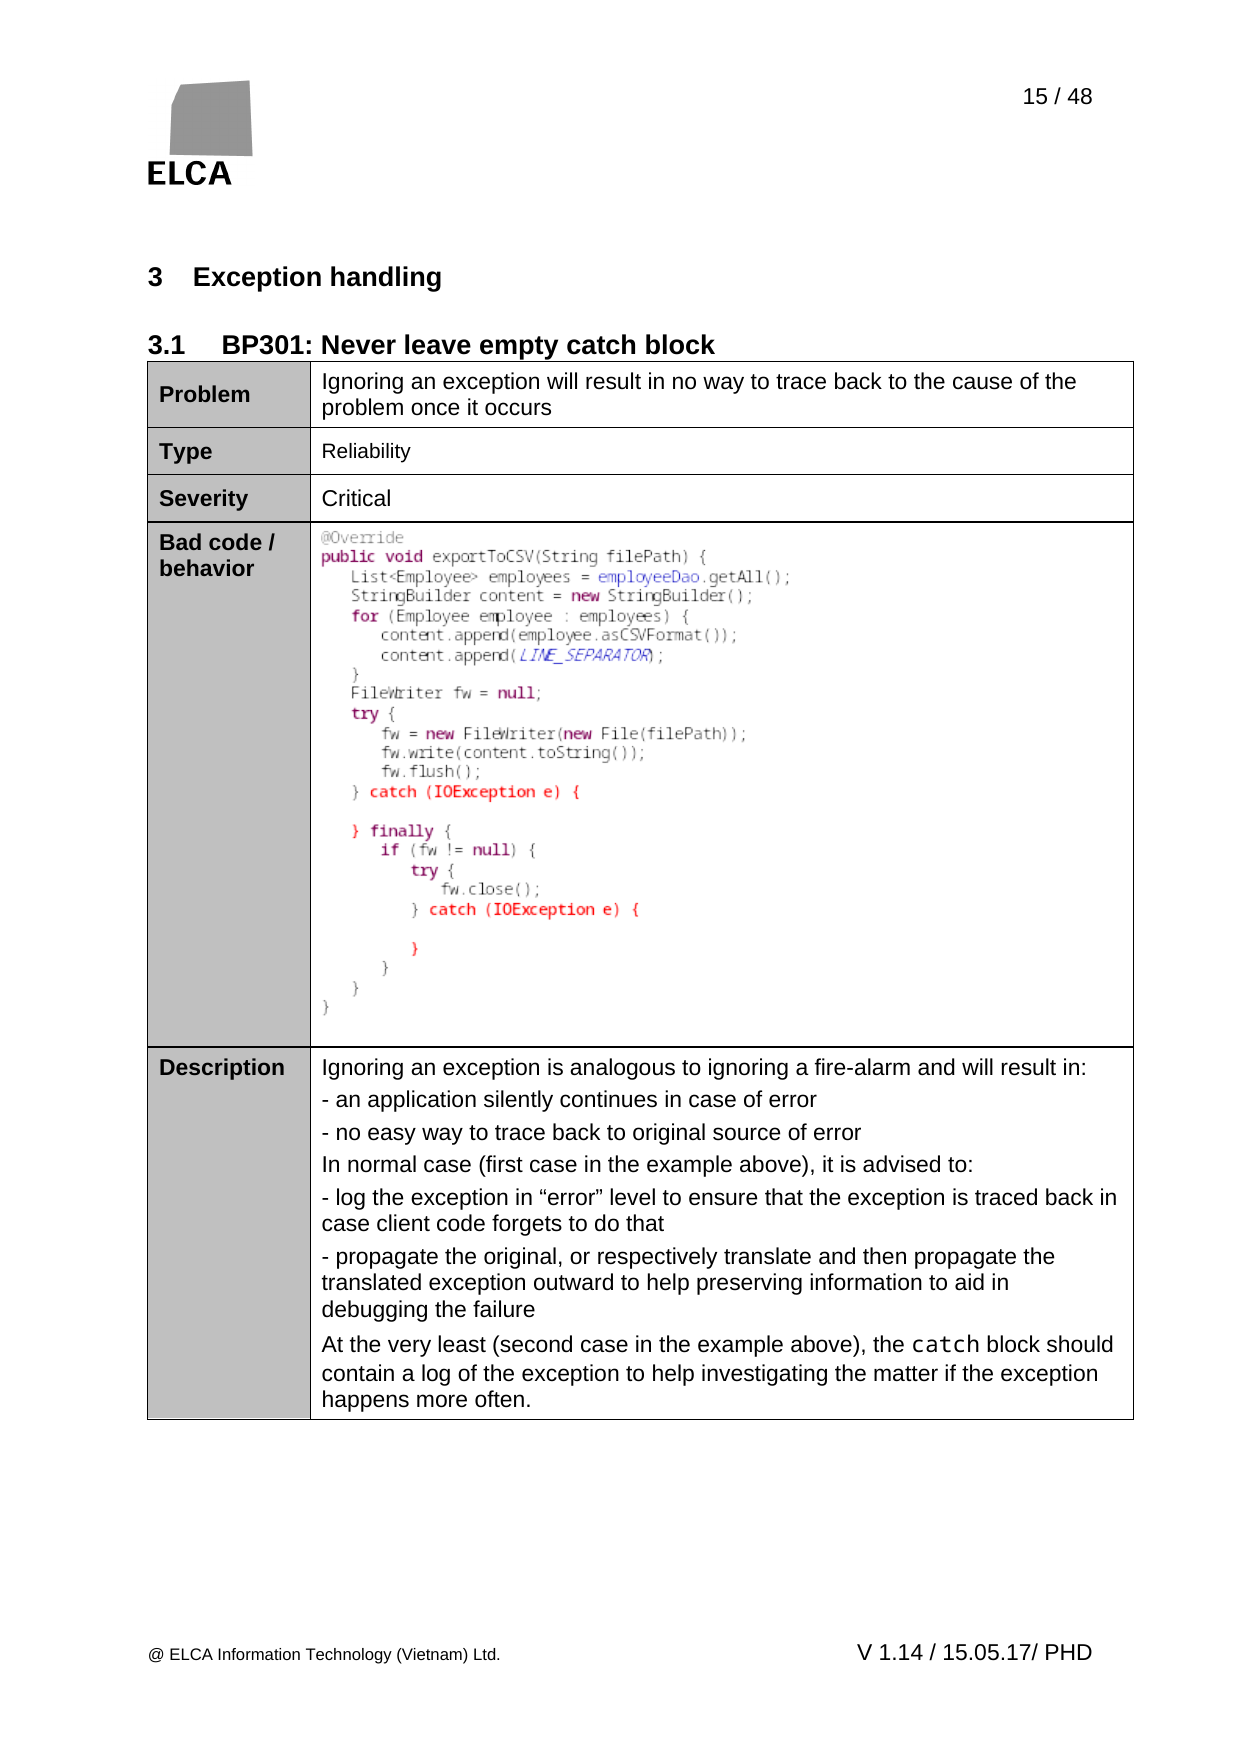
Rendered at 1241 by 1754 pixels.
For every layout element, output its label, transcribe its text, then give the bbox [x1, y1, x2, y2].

table_cell Bad code / behavior [148, 523, 310, 1046]
table_cell Type [148, 428, 310, 474]
table_cell Ignoring an exception is analogous to ignoring a fire-alarm and will result in: - an application silently continues in case of error - no easy way to trace back to original source of error In normal case (first case in the example above), it is advised to: - log the exception in “error” level to ensure that the exception is traced back in case client code forgets to do that - propagate the original, or respectively translate and then propagate the translated exception outward to help preserving information to aid in debugging the failure At the very least (second case in the example above), the catch block should contain a log of the exception to help investigating the matter if the exception happens more often. [311, 1048, 1133, 1418]
table_cell [311, 475, 1133, 521]
table_header Problem [148, 362, 310, 427]
subtitle Exception handling [148, 261, 1093, 292]
picture [147, 78, 255, 186]
table_cell Severity [148, 475, 310, 521]
subtitle BP301: Never leave empty catch block [148, 329, 1093, 361]
table_cell Description [148, 1048, 310, 1418]
table_cell [311, 523, 1133, 1046]
table_header Ignoring an exception will result in no way to trace back to the cause of the problem once it occurs [311, 362, 1133, 427]
